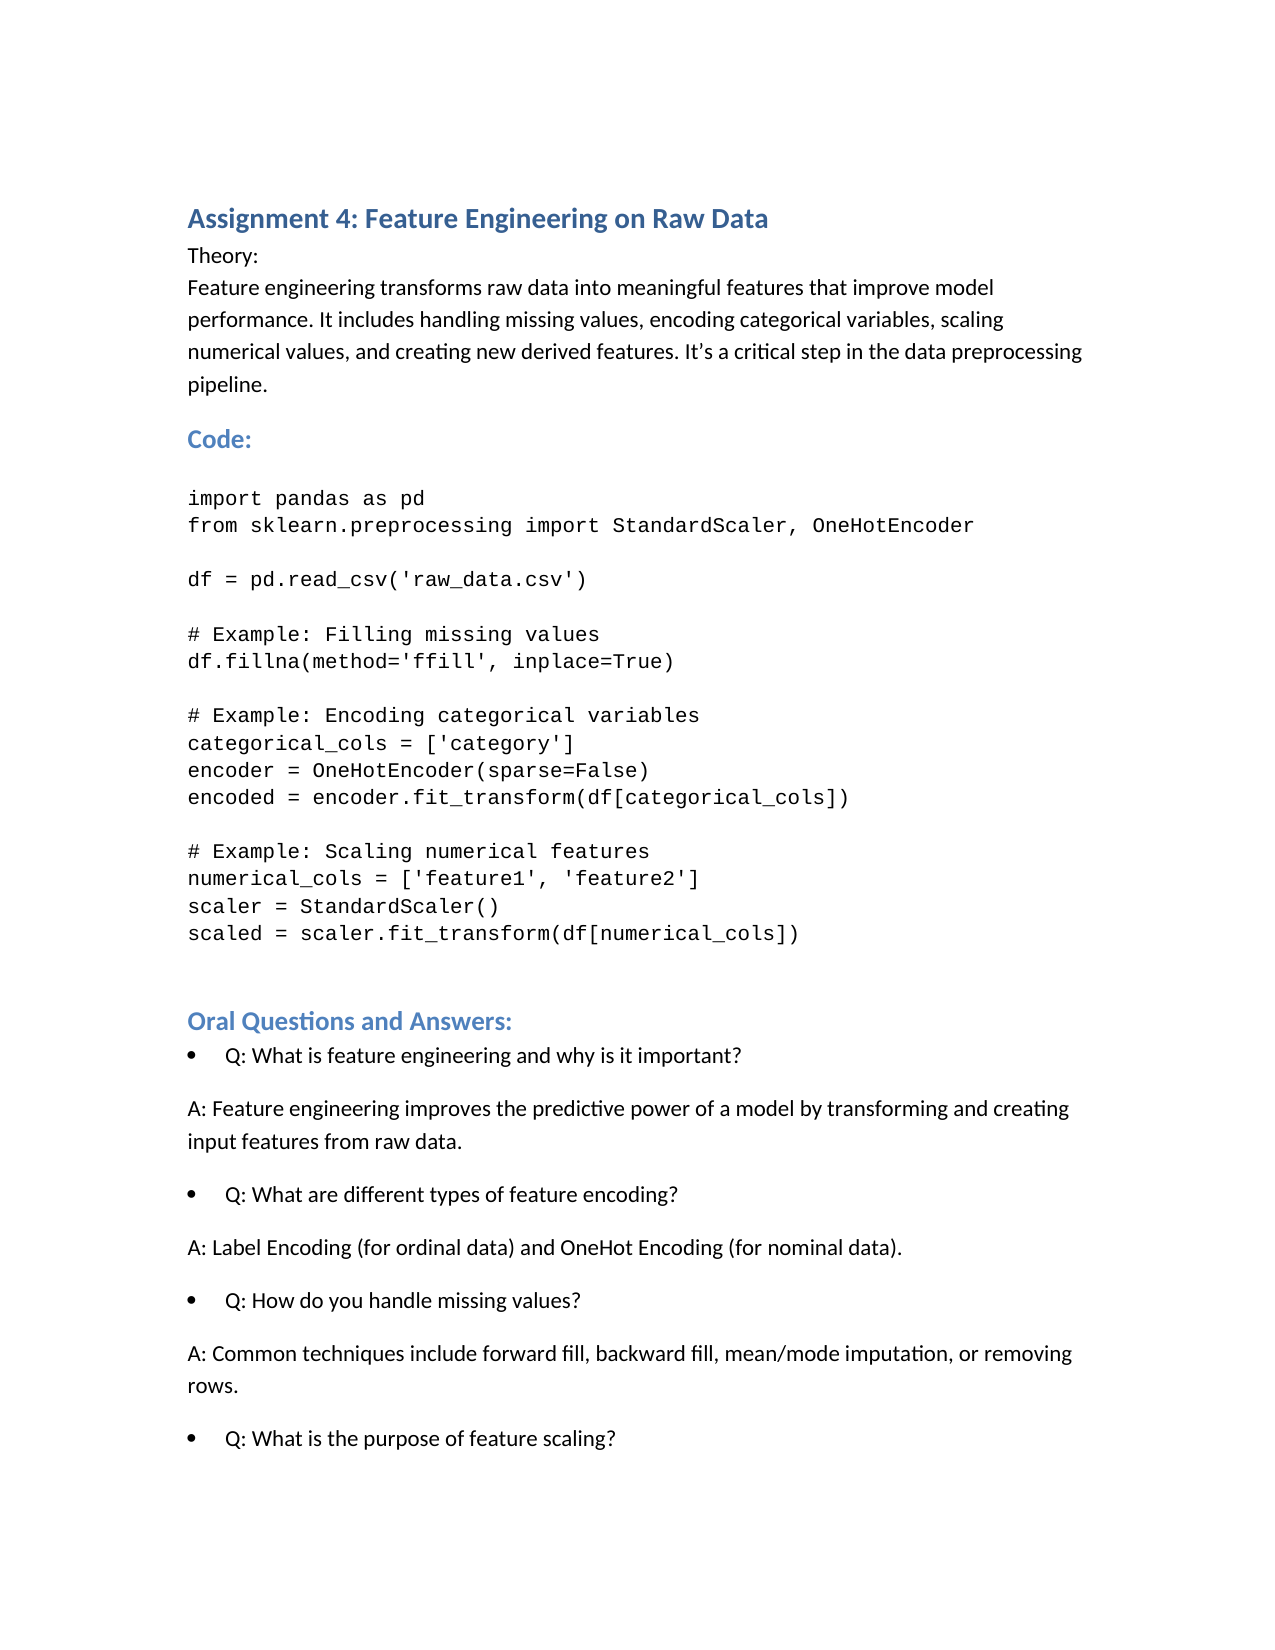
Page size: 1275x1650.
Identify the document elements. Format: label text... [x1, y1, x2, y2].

subtitle Code: [187, 423, 1087, 456]
text A: Label Encoding (for ordinal data) and OneHot Encoding (for nominal data). [187, 1233, 1087, 1261]
text import pandas as pd from sklearn.preprocessing import StandardScaler, OneHotEncoder df = pd.read_csv('raw_data.csv') # Example: Filling missing values df.fillna(method='ffill', inplace=True) # Example: Encoding categorical variables categorical_cols = ['category'] encoder = OneHotEncoder(sparse=False) encoded = encoder.fit_transform(df[categorical_cols]) # Example: Scaling numerical features numerical_cols = ['feature1', 'feature2'] scaler = StandardScaler() scaled = scaler.fit_transform(df[numerical_cols]) [187, 461, 1087, 979]
list Q: What is the purpose of feature scaling? [187, 1424, 1087, 1452]
list Q: What are different types of feature encoding? [187, 1180, 1087, 1208]
list Q: What is feature engineering and why is it important? [187, 1042, 1087, 1069]
text A: Common techniques include forward fill, backward fill, mean/mode imputation, or removing rows. [187, 1339, 1087, 1399]
list Q: How do you handle missing values? [187, 1286, 1087, 1314]
text Theory: Feature engineering transforms raw data into meaningful features that improve model performance. It includes handling missing values, encoding categorical variables, scaling numerical values, and creating new derived features. It’s a critical step in the data preprocessing pipeline. [187, 241, 1087, 398]
subtitle Assignment 4: Feature Engineering on Raw Data [187, 200, 1087, 236]
text A: Feature engineering improves the predictive power of a model by transforming and creating input features from raw data. [187, 1094, 1087, 1155]
subtitle Oral Questions and Answers: [187, 1004, 1087, 1037]
